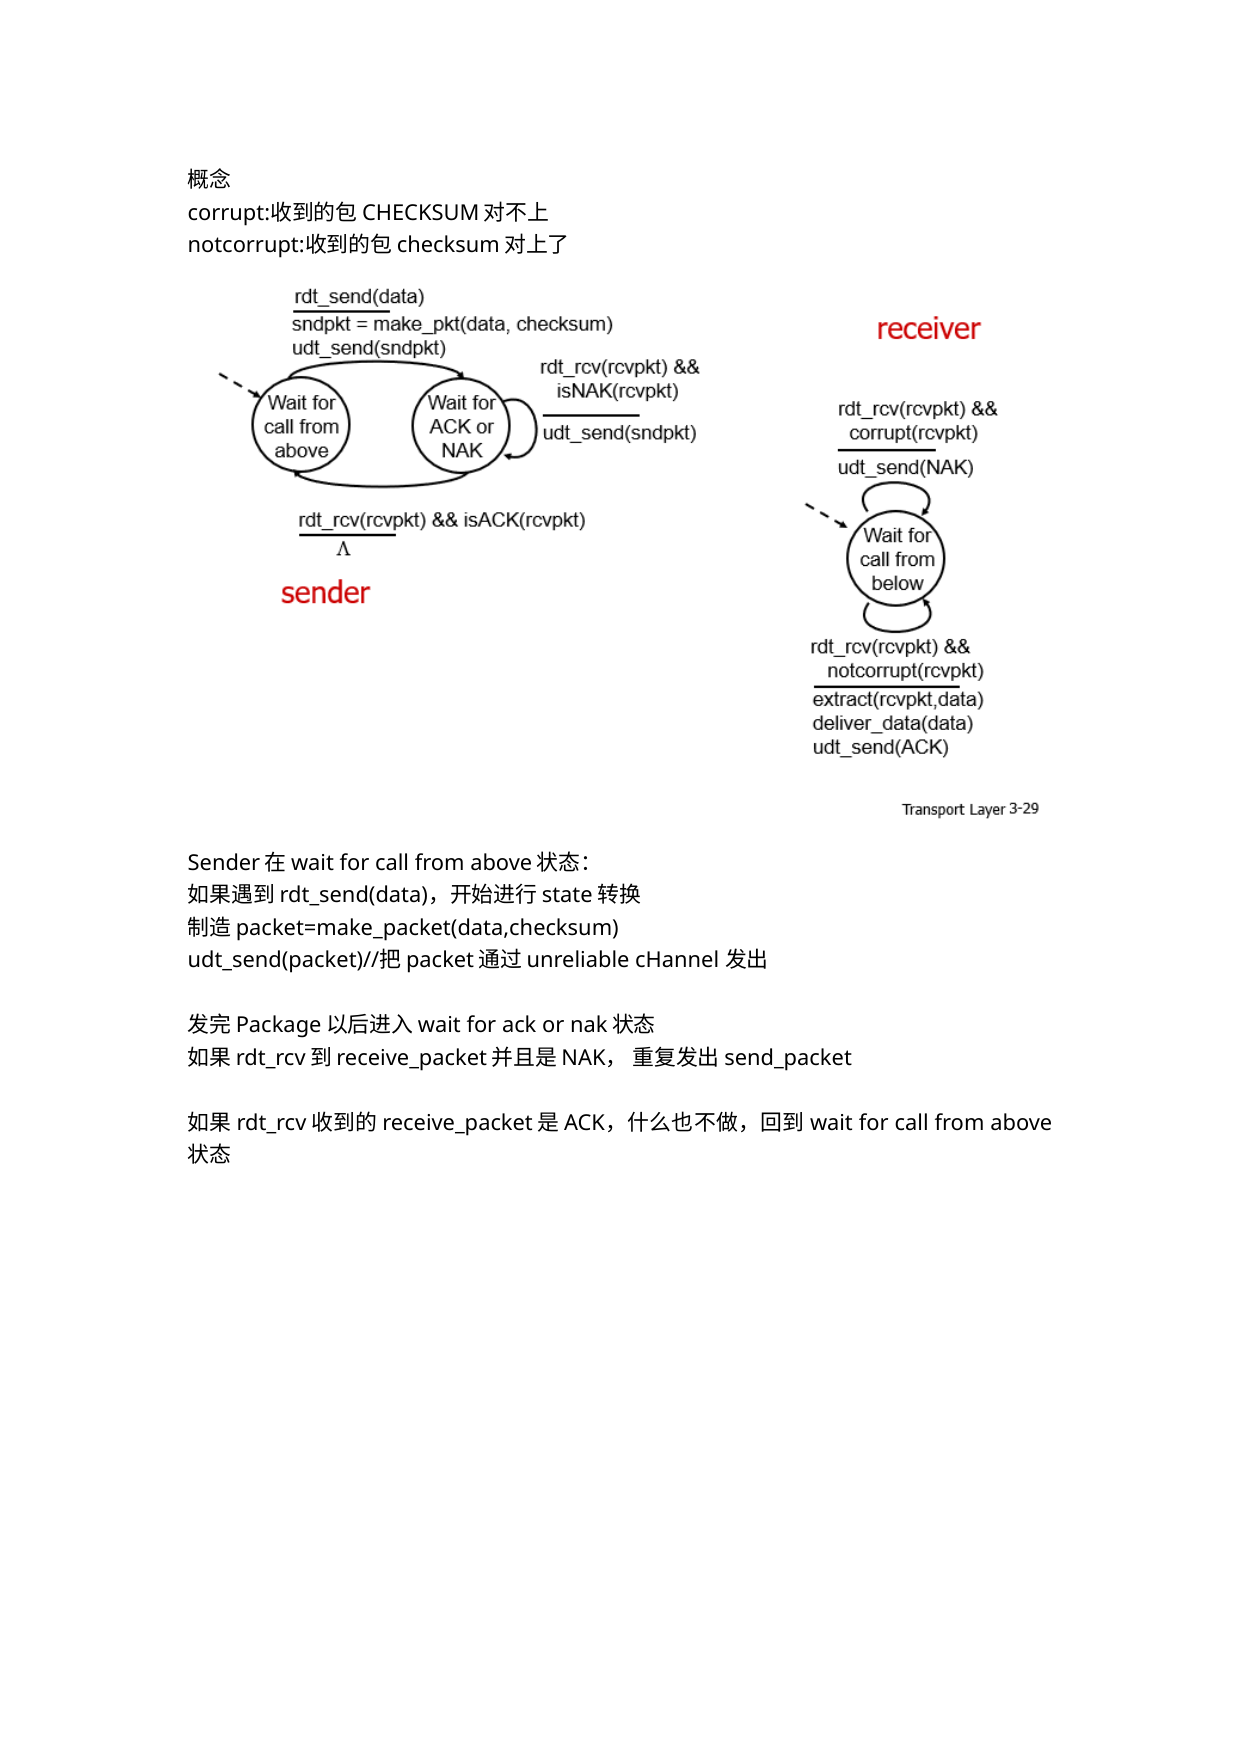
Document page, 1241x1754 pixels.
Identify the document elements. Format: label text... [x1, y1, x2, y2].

text 如果rdt_rcv收到的receive_packet是ACK，什么也不做，回到wait for call from above 状态 [187, 1104, 1053, 1169]
text 概念 corrupt:收到的包CHECKSUM对不上 [187, 162, 1053, 227]
text notcorrupt:收到的包checksum对上了 [187, 227, 1053, 259]
text Sender在wait for call from above状态： [187, 844, 1053, 877]
text 制造packet=make_packet(data,checksum) [187, 909, 1053, 942]
text 发完Package以后进入wait for ack or nak状态 [187, 1007, 1053, 1039]
text 如果rdt_rcv到receive_packet并且是NAK， 重复发出send_packet [187, 1039, 1053, 1072]
text udt_send(packet)//把packet通过unreliable cHannel 发出 [187, 942, 1053, 974]
text 如果遇到rdt_send(data)，开始进行state转换 [187, 877, 1053, 909]
picture [187, 259, 1053, 822]
